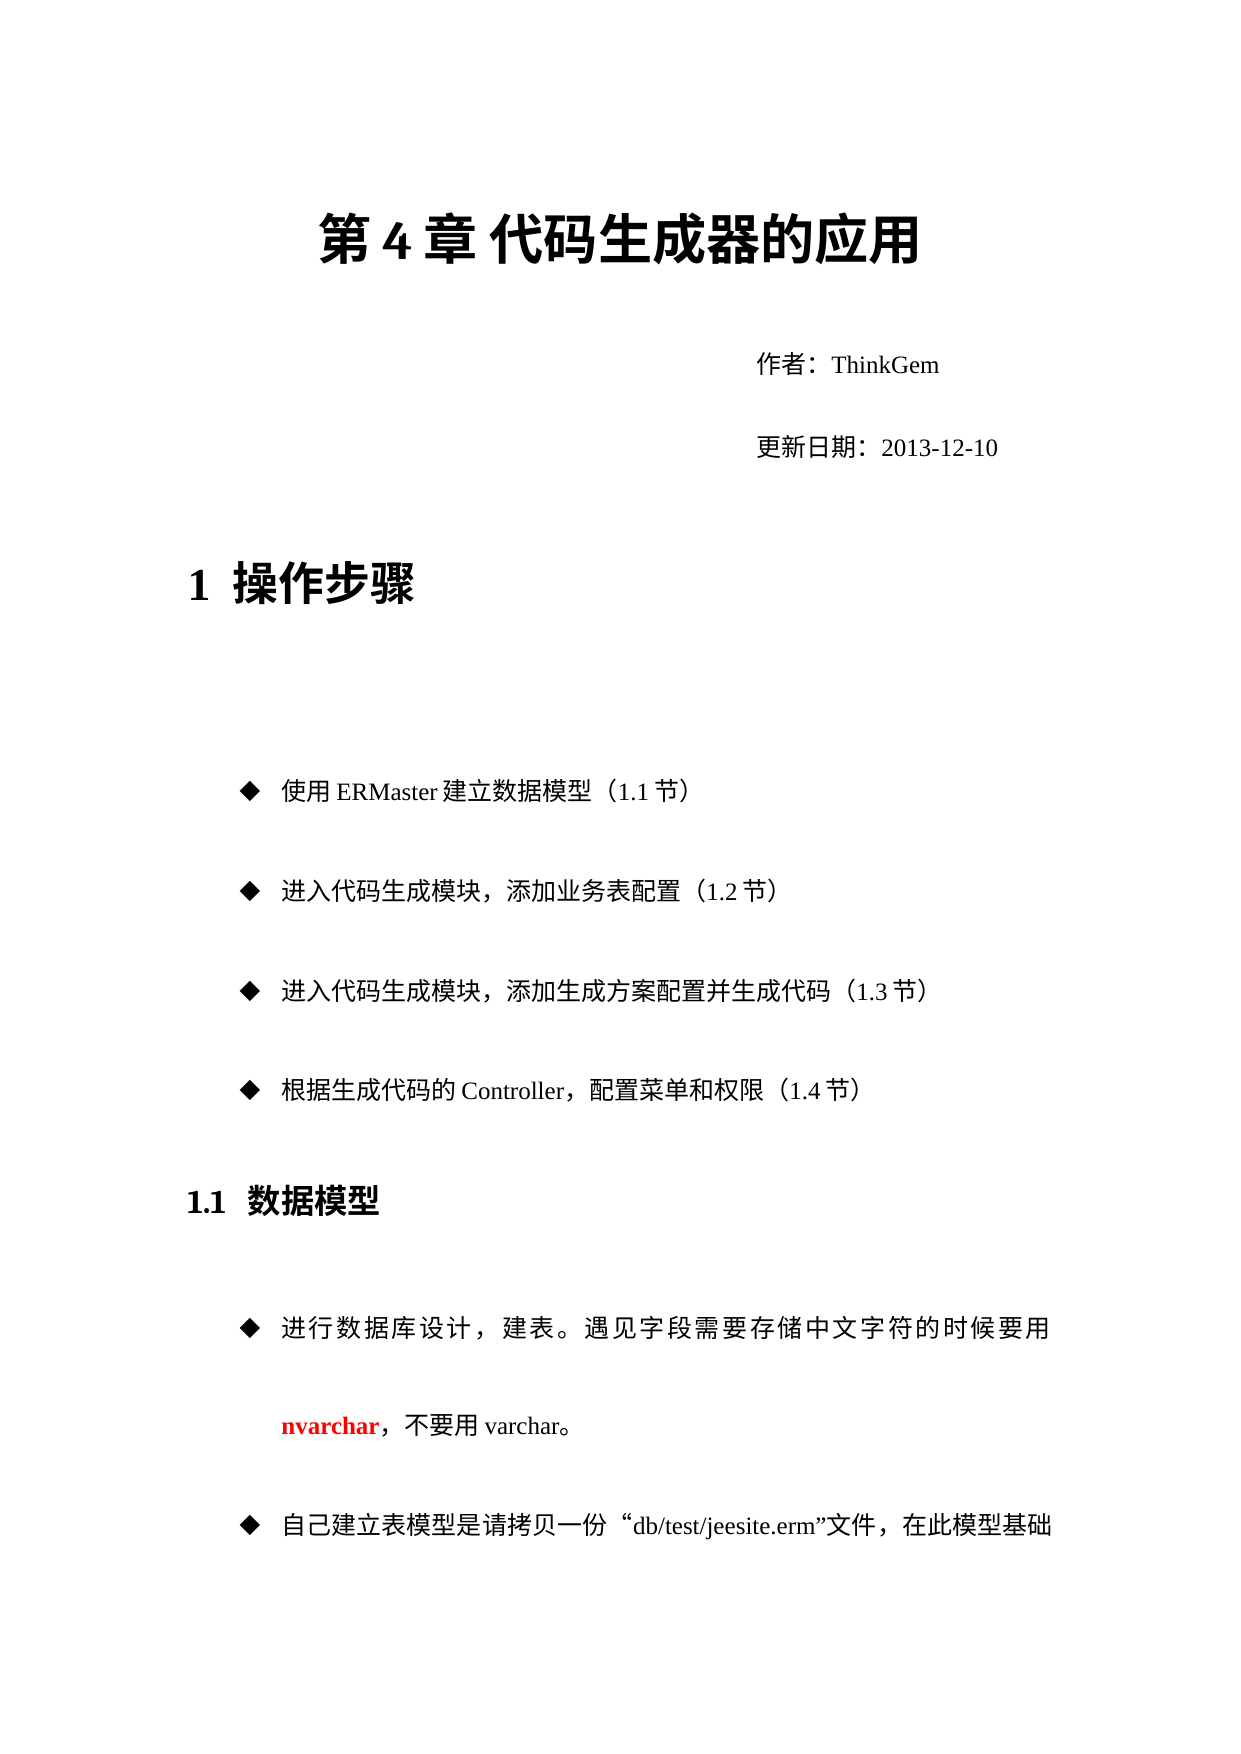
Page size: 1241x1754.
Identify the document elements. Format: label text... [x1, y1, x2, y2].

list 进行数据库设计，建表。遇见字段需要存储中文字符的时候要用nvarchar，不要用varchar。 [237, 1294, 1053, 1456]
subtitle 操作步骤 [187, 532, 1053, 629]
text 更新日期：2013-12-10 [756, 413, 1053, 478]
list 根据生成代码的Controller，配置菜单和权限（1.4节） [237, 1056, 1053, 1121]
list 进入代码生成模块，添加生成方案配置并生成代码（1.3节） [237, 957, 1053, 1022]
list 使用ERMaster建立数据模型（1.1节） [237, 757, 1053, 822]
subtitle 数据模型 [187, 1167, 1053, 1232]
title 第4章 代码生成器的应用 [187, 187, 1053, 284]
text 作者：ThinkGem [756, 330, 1053, 395]
list 进入代码生成模块，添加业务表配置（1.2节） [237, 857, 1053, 922]
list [237, 1491, 1053, 1556]
